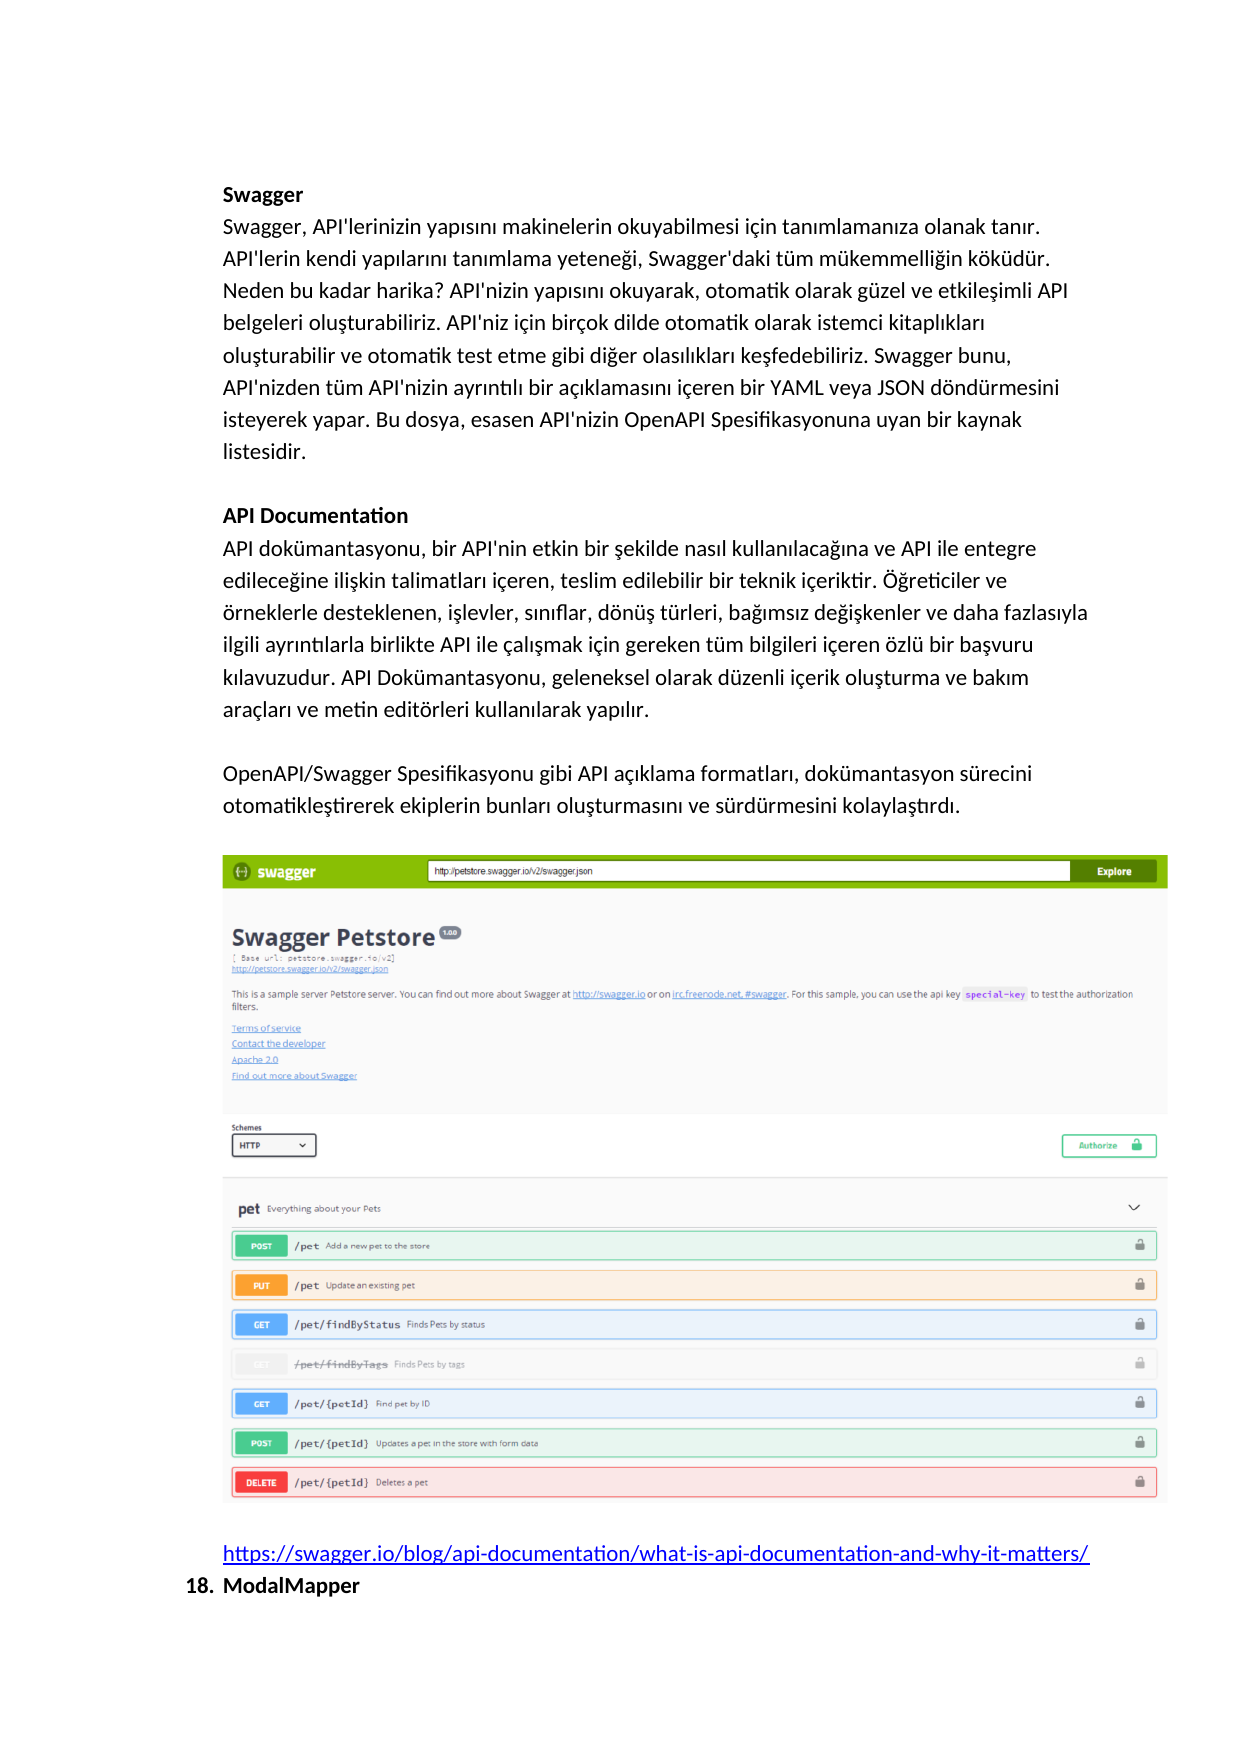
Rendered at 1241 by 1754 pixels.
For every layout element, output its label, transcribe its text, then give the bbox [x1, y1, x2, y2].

list API dokümantasyonu, bir API'nin etkin bir şekilde nasıl kullanılacağına ve API ile entegre edileceğine ilişkin talimatları içeren, teslim edilebilir bir teknik içeriktir. Öğreticiler ve örneklerle desteklenen, işlevler, sınıflar, dönüş türleri, bağımsız değişkenler ve daha fazlasıyla ilgili ayrıntılarla birlikte API ile çalışmak için gereken tüm bilgileri içeren özlü bir başvuru kılavuzudur. API Dokümantasyonu, geleneksel olarak düzenli içerik oluşturma ve bakım araçları ve metin editörleri kullanılarak yapılır. [223, 534, 1093, 723]
list API Documentation [223, 502, 1093, 530]
list OpenAPI/Swagger Spesifikasyonu gibi API açıklama formatları, dokümantasyon sürecini otomatikleştirerek ekiplerin bunları oluşturmasını ve sürdürmesini kolaylaştırdı. [223, 759, 1093, 819]
list https://swagger.io/blog/api-documentation/what-is-api-documentation-and-why-it-matters/ [223, 1539, 1093, 1567]
picture [222, 855, 1168, 1503]
list ModalMapper [185, 1571, 1093, 1599]
list Swagger, API'lerinizin yapısını makinelerin okuyabilmesi için tanımlamanıza olanak tanır. API'lerin kendi yapılarını tanımlama yeteneği, Swagger'daki tüm mükemmelliğin köküdür. Neden bu kadar harika? API'nizin yapısını okuyarak, otomatik olarak güzel ve etkileşimli API belgeleri oluşturabiliriz. API'niz için birçok dilde otomatik olarak istemci kitaplıkları oluşturabilir ve otomatik test etme gibi diğer olasılıkları keşfedebiliriz. Swagger bunu, API'nizden tüm API'nizin ayrıntılı bir açıklamasını içeren bir YAML veya JSON döndürmesini isteyerek yapar. Bu dosya, esasen API'nizin OpenAPI Spesifikasyonuna uyan bir kaynak listesidir. [223, 212, 1093, 465]
list Swagger [223, 148, 1093, 208]
